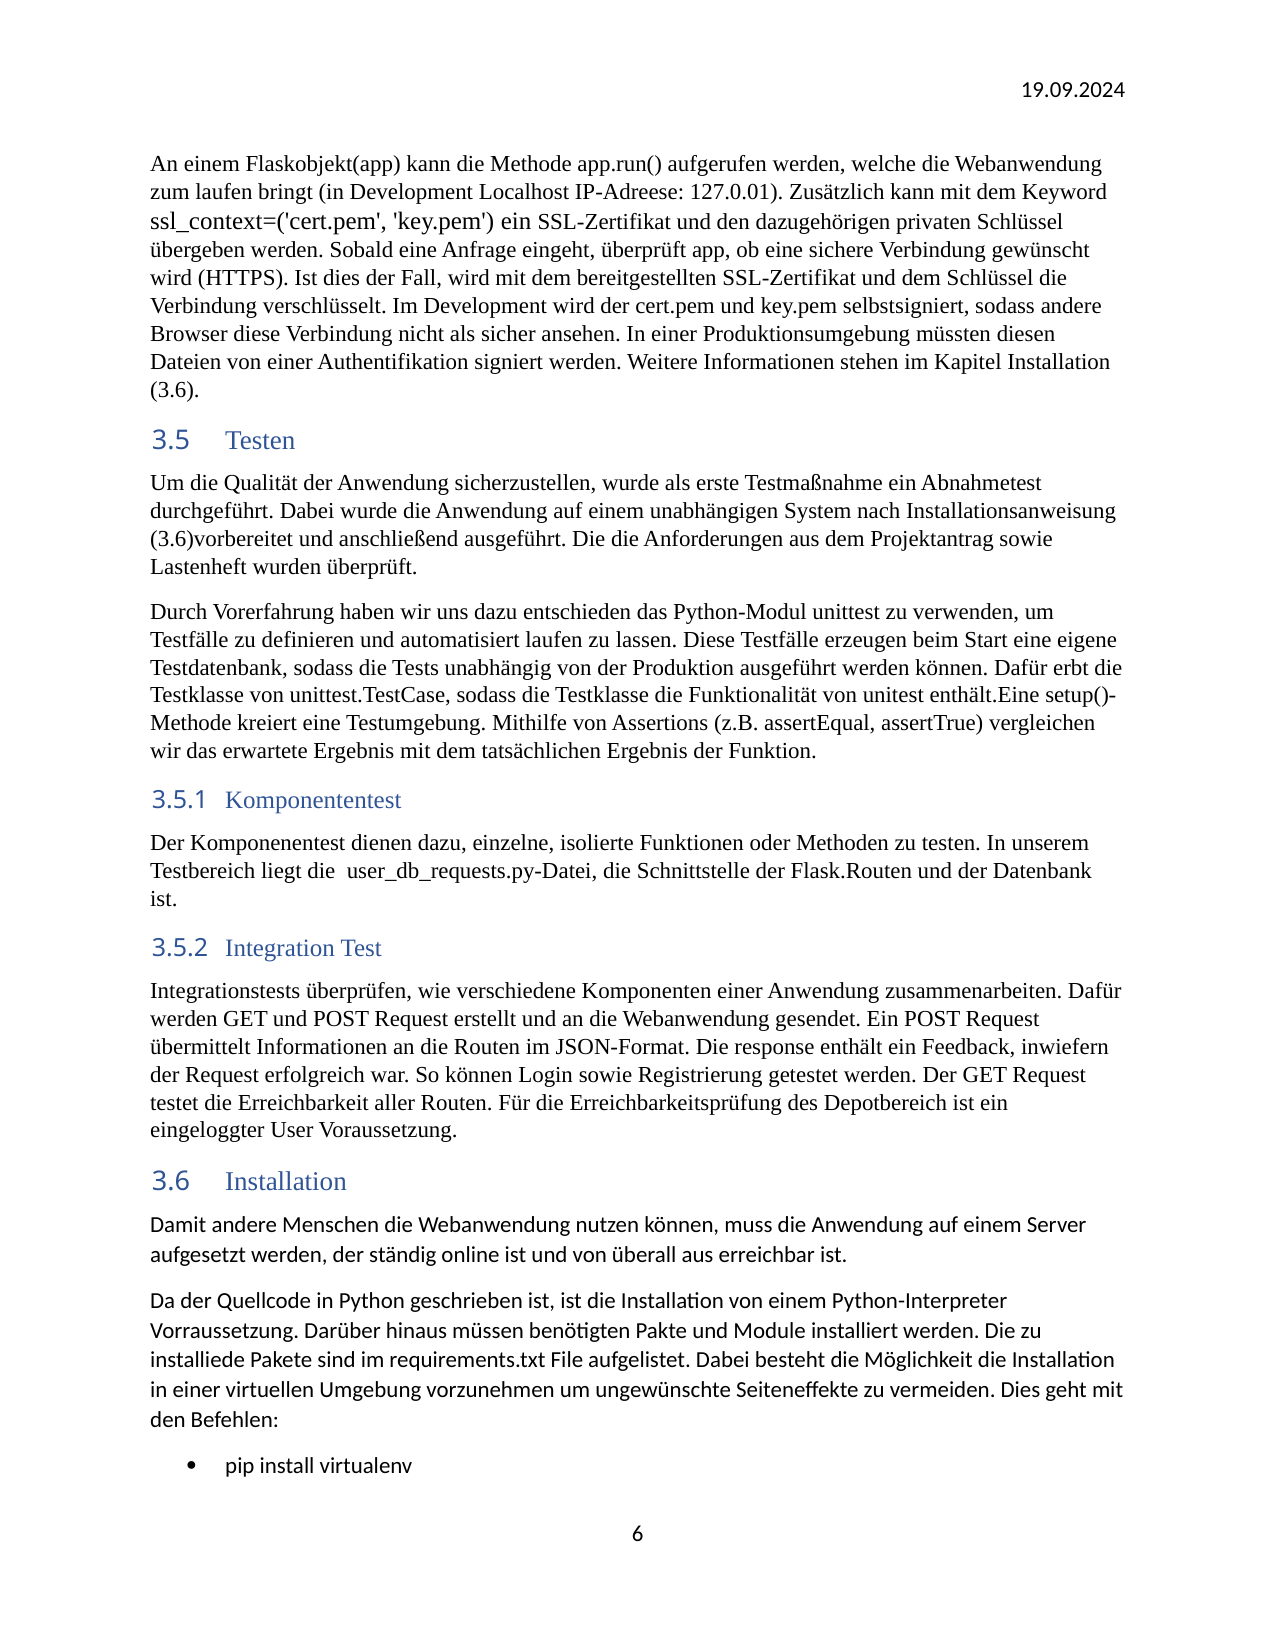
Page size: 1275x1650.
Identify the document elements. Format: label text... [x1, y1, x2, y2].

text Da der Quellcode in Python geschrieben ist, ist die Installation von einem Python-Interpreter Vorraussetzung. Darüber hinaus müssen benötigten Pakte und Module installiert werden. Die zu installiede Pakete sind im requirements.txt File aufgelistet. Dabei besteht die Möglichkeit die Installation in einer virtuellen Umgebung vorzunehmen um ungewünschte Seiteneffekte zu vermeiden. Dies geht mit den Befehlen: [150, 1286, 1125, 1433]
subtitle Installation [152, 1161, 1125, 1198]
text Durch Vorerfahrung haben wir uns dazu entschieden das Python-Modul unittest zu verwenden, um Testfälle zu definieren und automatisiert laufen zu lassen. Diese Testfälle erzeugen beim Start eine eigene Testdatenbank, sodass die Tests unabhängig von der Produktion ausgeführt werden können. Dafür erbt die Testklasse von unittest.TestCase, sodass die Testklasse die Funktionalität von unitest enthält.Eine setup()-Methode kreiert eine Testumgebung. Mithilfe von Assertions (z.B. assertEqual, assertTrue) vergleichen wir das erwartete Ergebnis mit dem tatsächlichen Ergebnis der Funktion. [150, 598, 1125, 764]
text Um die Qualität der Anwendung sicherzustellen, wurde als erste Testmaßnahme ein Abnahmetest durchgeführt. Dabei wurde die Anwendung auf einem unabhängigen System nach Installationsanweisung (3.6)vorbereitet und anschließend ausgeführt. Die die Anforderungen aus dem Projektantrag sowie Lastenheft wurden überprüft. [150, 469, 1125, 579]
list pip install virtualenv [187, 1451, 1125, 1479]
text Der Komponenentest dienen dazu, einzelne, isolierte Funktionen oder Methoden zu testen. In unserem Testbereich liegt die user_db_requests.py-Datei, die Schnittstelle der Flask.Routen und der Datenbank ist. [150, 829, 1125, 911]
text Damit andere Menschen die Webanwendung nutzen können, muss die Anwendung auf einem Server aufgesetzt werden, der ständig online ist und von überall aus erreichbar ist. [150, 1210, 1125, 1268]
subtitle Komponententest [152, 782, 1125, 816]
subtitle Testen [152, 420, 1125, 457]
subtitle Integration Test [152, 930, 1125, 964]
text An einem Flaskobjekt(app) kann die Methode app.run() aufgerufen werden, welche die Webanwendung zum laufen bringt (in Development Localhost IP-Adreese: 127.0.01). Zusätzlich kann mit dem Keyword ssl_context=('cert.pem', 'key.pem') ein SSL-Zertifikat und den dazugehörigen privaten Schlüssel übergeben werden. Sobald eine Anfrage eingeht, überprüft app, ob eine sichere Verbindung gewünscht wird (HTTPS). Ist dies der Fall, wird mit dem bereitgestellten SSL-Zertifikat und dem Schlüssel die Verbindung verschlüsselt. Im Development wird der cert.pem und key.pem selbstsigniert, sodass andere Browser diese Verbindung nicht als sicher ansehen. In einer Produktionsumgebung müssten diesen Dateien von einer Authentifikation signiert werden. Weitere Informationen stehen im Kapitel Installation (3.6). [150, 150, 1125, 402]
text Integrationstests überprüfen, wie verschiedene Komponenten einer Anwendung zusammenarbeiten. Dafür werden GET und POST Request erstellt und an die Webanwendung gesendet. Ein POST Request übermittelt Informationen an die Routen im JSON-Format. Die response enthält ein Feedback, inwiefern der Request erfolgreich war. So können Login sowie Registrierung getestet werden. Der GET Request testet die Erreichbarkeit aller Routen. Für die Erreichbarkeitsprüfung des Depotbereich ist ein eingeloggter User Voraussetzung. [150, 977, 1125, 1143]
